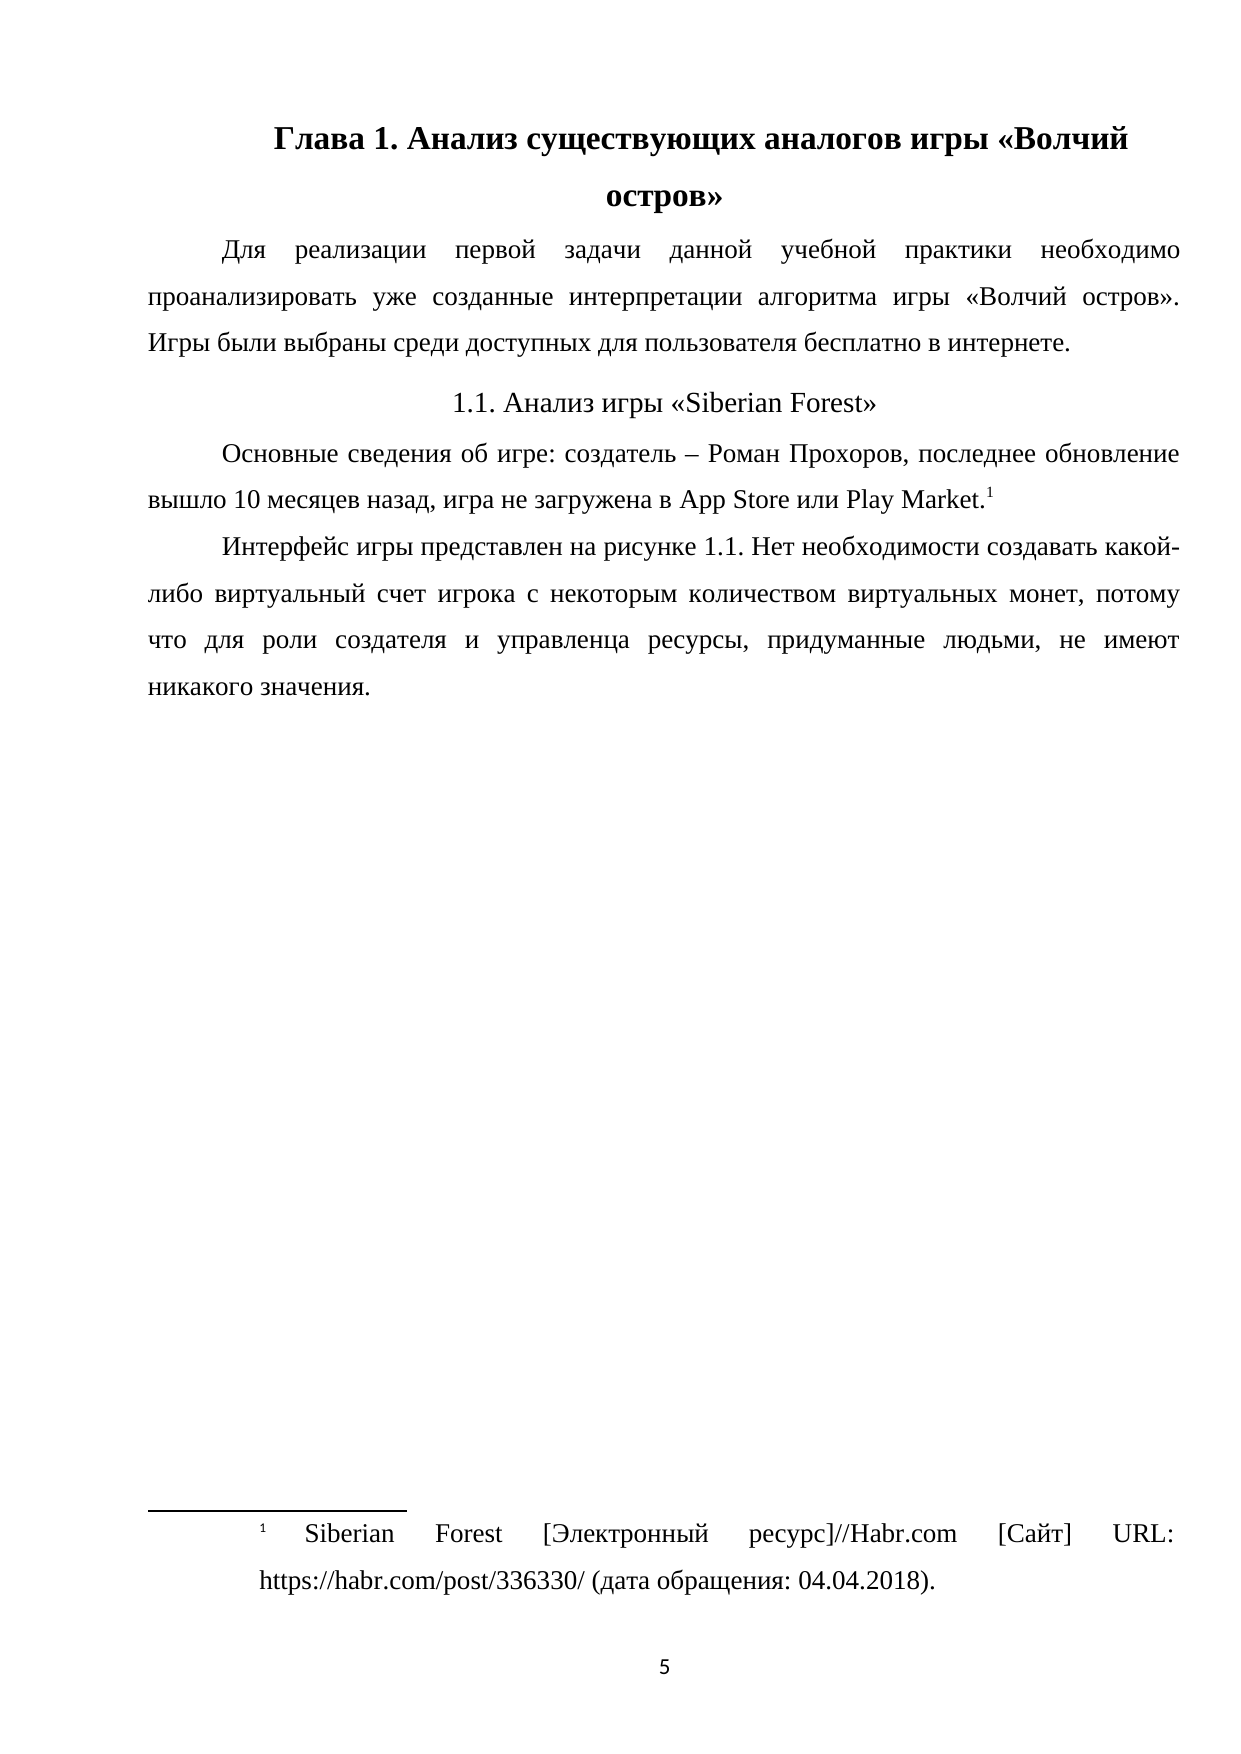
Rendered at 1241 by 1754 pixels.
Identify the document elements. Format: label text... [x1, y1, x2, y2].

text Для реализации первой задачи данной учебной практики необходимо проанализировать уже созданные интерпретации алгоритма игры «Волчий остров». Игры были выбраны среди доступных для пользователя бесплатно в интернете. [148, 233, 1181, 358]
subtitle 1.1. Анализ игры «Siberian Forest» [148, 386, 1181, 419]
text Интерфейс игры представлен на рисунке 1.1. Нет необходимости создавать какой-либо виртуальный счет игрока с некоторым количеством виртуальных монет, потому что для роли создателя и управленца ресурсы, придуманные людьми, не имеют никакого значения. [148, 530, 1181, 701]
text Основные сведения об игре: создатель – Роман Прохоров, последнее обновление вышло 10 месяцев назад, игра не загружена в App Store или Play Market. [148, 437, 1181, 514]
subtitle Глава 1. Анализ существующих аналогов игры «Волчий остров» [148, 118, 1181, 214]
